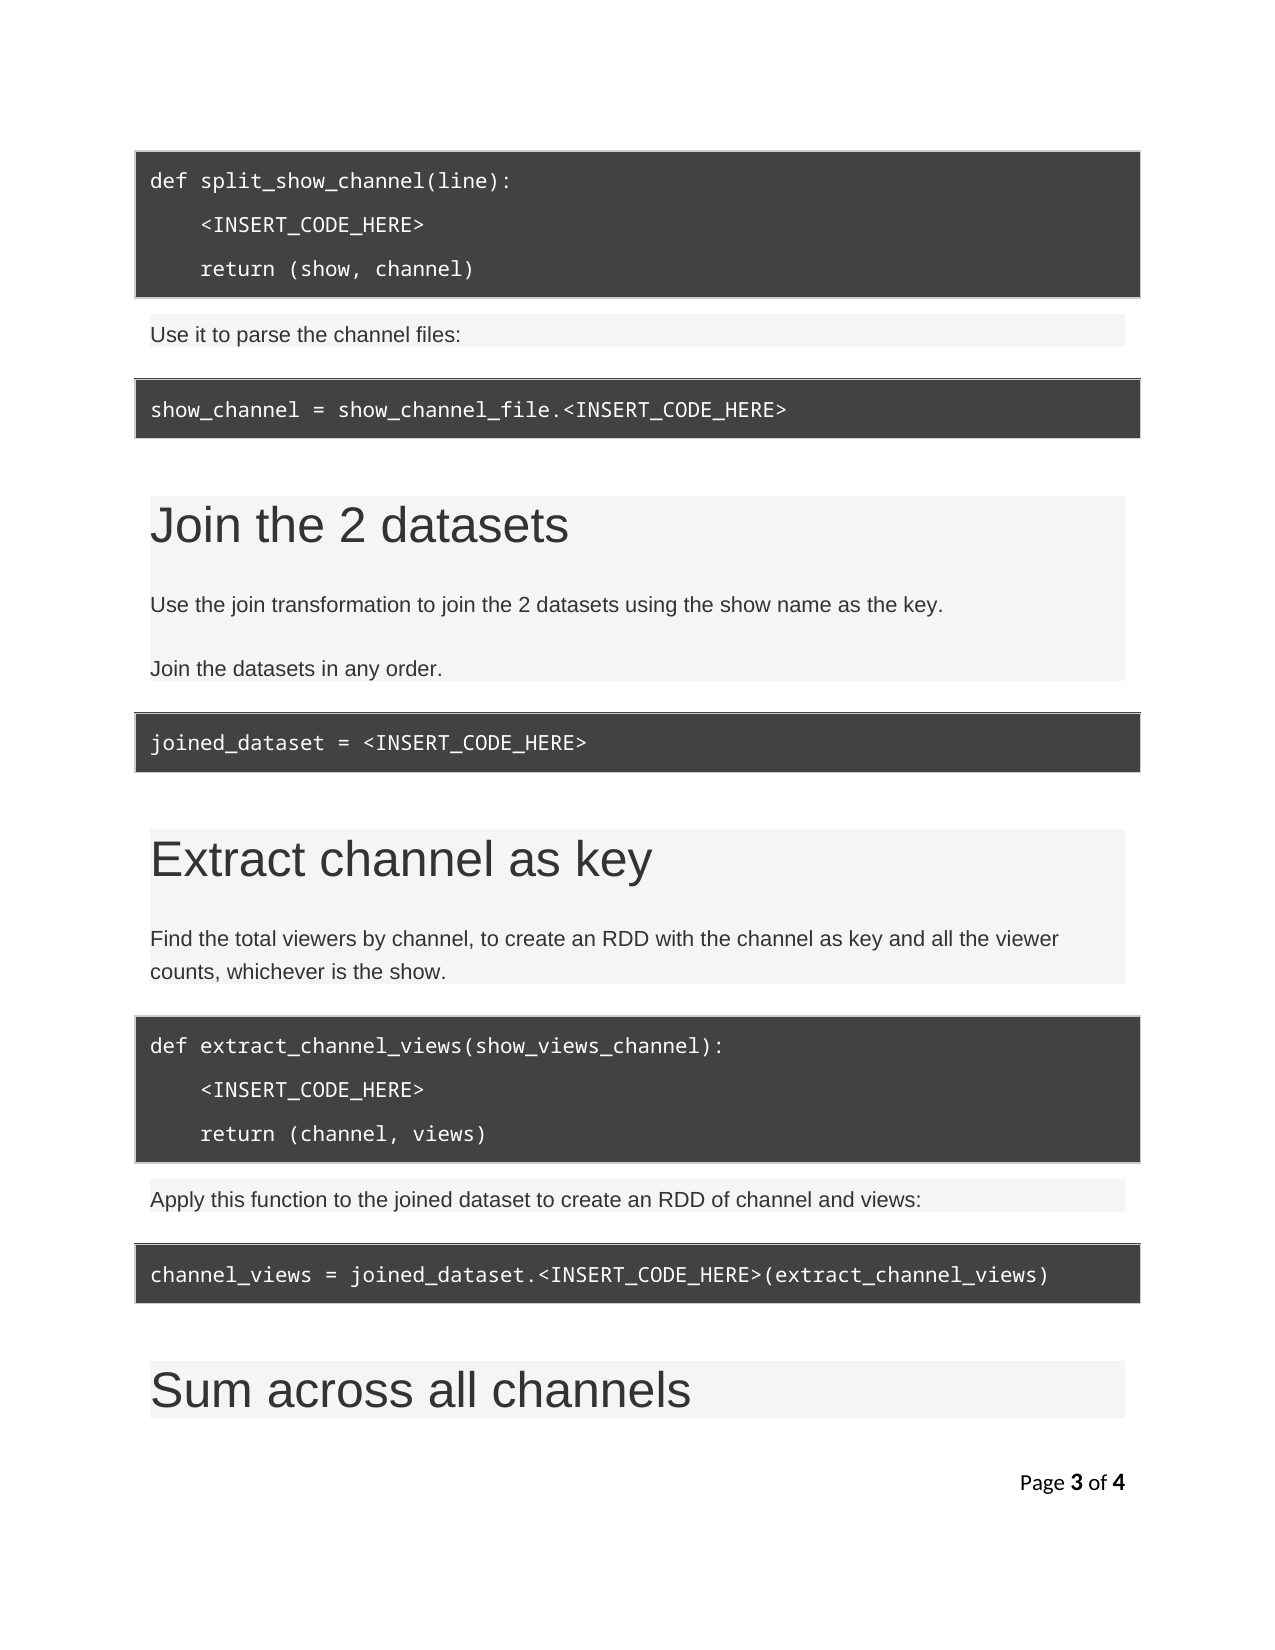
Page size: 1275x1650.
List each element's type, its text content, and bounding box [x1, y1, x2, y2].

text <INSERT_CODE_HERE> [136, 1059, 1140, 1103]
text Extract channel as key [150, 829, 1125, 887]
text def split_show_channel(line): [136, 152, 1140, 194]
text Use the join transformation to join the 2 datasets using the show name as the key. [150, 584, 1125, 617]
text channel_views = joined_dataset.<INSERT_CODE_HERE>(extract_channel_views) [136, 1245, 1140, 1303]
text Join the datasets in any order. [150, 648, 1125, 681]
text Apply this function to the joined dataset to create an RDD of channel and views: [150, 1179, 1125, 1212]
text Join the 2 datasets [150, 496, 1125, 553]
text Use it to parse the channel files: [150, 314, 1125, 347]
text return (channel, views) [136, 1103, 1140, 1162]
text <INSERT_CODE_HERE> [136, 194, 1140, 238]
text Sum across all channels [150, 1361, 1125, 1418]
text def extract_channel_views(show_views_channel): [136, 1017, 1140, 1059]
text return (show, channel) [136, 238, 1140, 297]
text joined_dataset = <INSERT_CODE_HERE> [136, 714, 1140, 772]
text Find the total viewers by channel, to create an RDD with the channel as key and all the viewer counts, whichever is the show. [150, 918, 1125, 984]
text show_channel = show_channel_file.<INSERT_CODE_HERE> [136, 380, 1140, 438]
